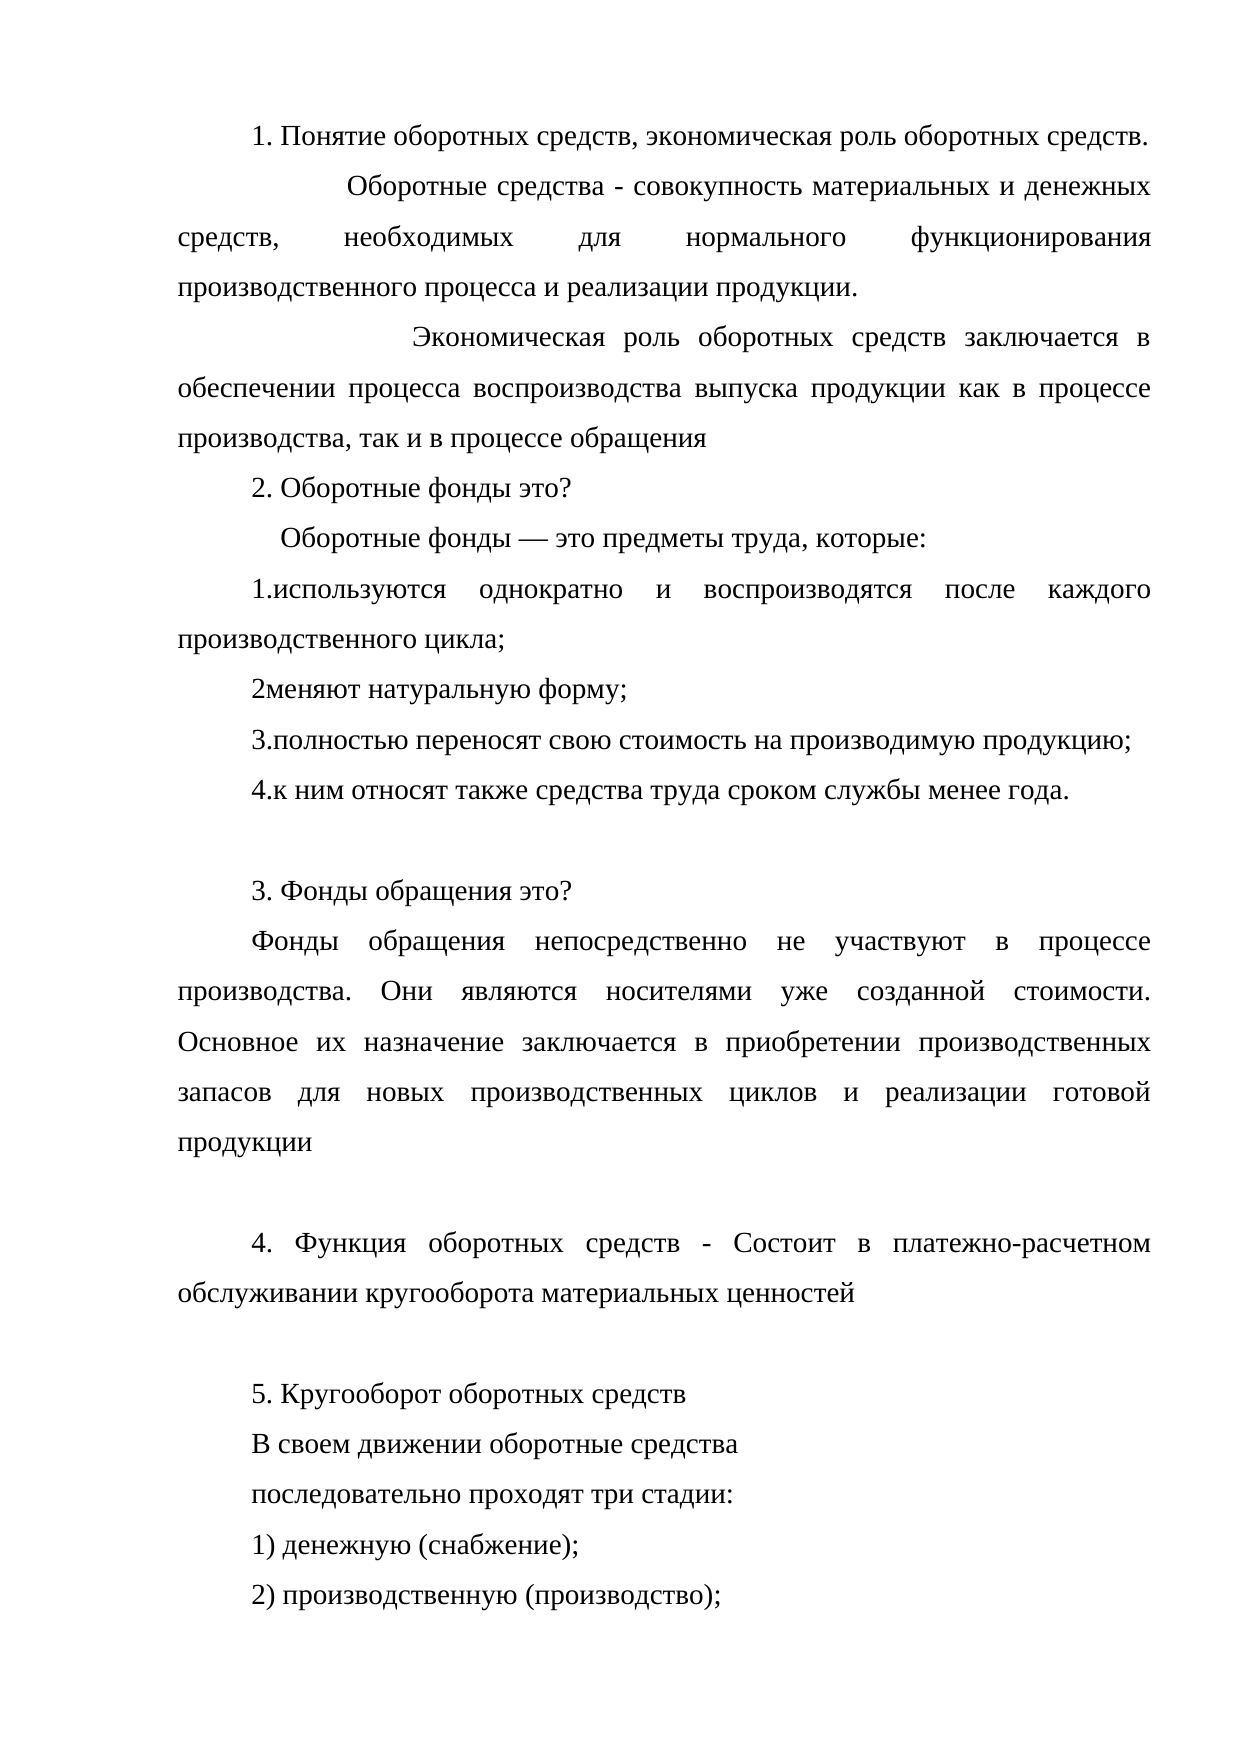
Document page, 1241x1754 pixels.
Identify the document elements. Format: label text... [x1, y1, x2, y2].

text Фонды обращения непосредственно не участвуют в процессе производства. Они являются носителями уже созданной стоимости. Основное их назначение заключается в приобретении производственных запасов для новых производственных циклов и реализации готовой продукции [177, 923, 1152, 1158]
text 4. Функция оборотных средств - Состоит в платежно-расчетном обслуживании кругооборота материальных ценностей [177, 1225, 1152, 1309]
text 4.к ним относят также средства труда сроком службы менее года. [177, 772, 1152, 806]
text 2. Оборотные фонды это? [177, 470, 1152, 504]
text 3.полностью переносят свою стоимость на производимую продукцию; [177, 722, 1152, 755]
text Экономическая роль оборотных средств заключается в обеспечении процесса воспроизводства выпуска продукции как в процессе производства, так и в процессе обращения [177, 319, 1152, 453]
text последовательно проходят три стадии: [177, 1477, 1152, 1510]
text 3. Фонды обращения это? [177, 873, 1152, 906]
text 2) производственную (производство); [177, 1577, 1152, 1611]
text 1.используются однократно и воспроизводятся после каждого производственного цикла; [177, 571, 1152, 655]
text Оборотные средства - совокупность материальных и денежных средств, необходимых для нормального функционирования производственного процесса и реализации продукции. [177, 168, 1152, 303]
text 2меняют натуральную форму; [177, 672, 1152, 705]
text Оборотные фонды — это предметы труда, которые: [177, 521, 1152, 554]
text 1. Понятие оборотных средств, экономическая роль оборотных средств. [177, 118, 1152, 152]
text В своем движении оборотные средства [177, 1426, 1152, 1460]
text 5. Кругооборот оборотных средств [177, 1376, 1152, 1409]
text 1) денежную (снабжение); [177, 1527, 1152, 1560]
